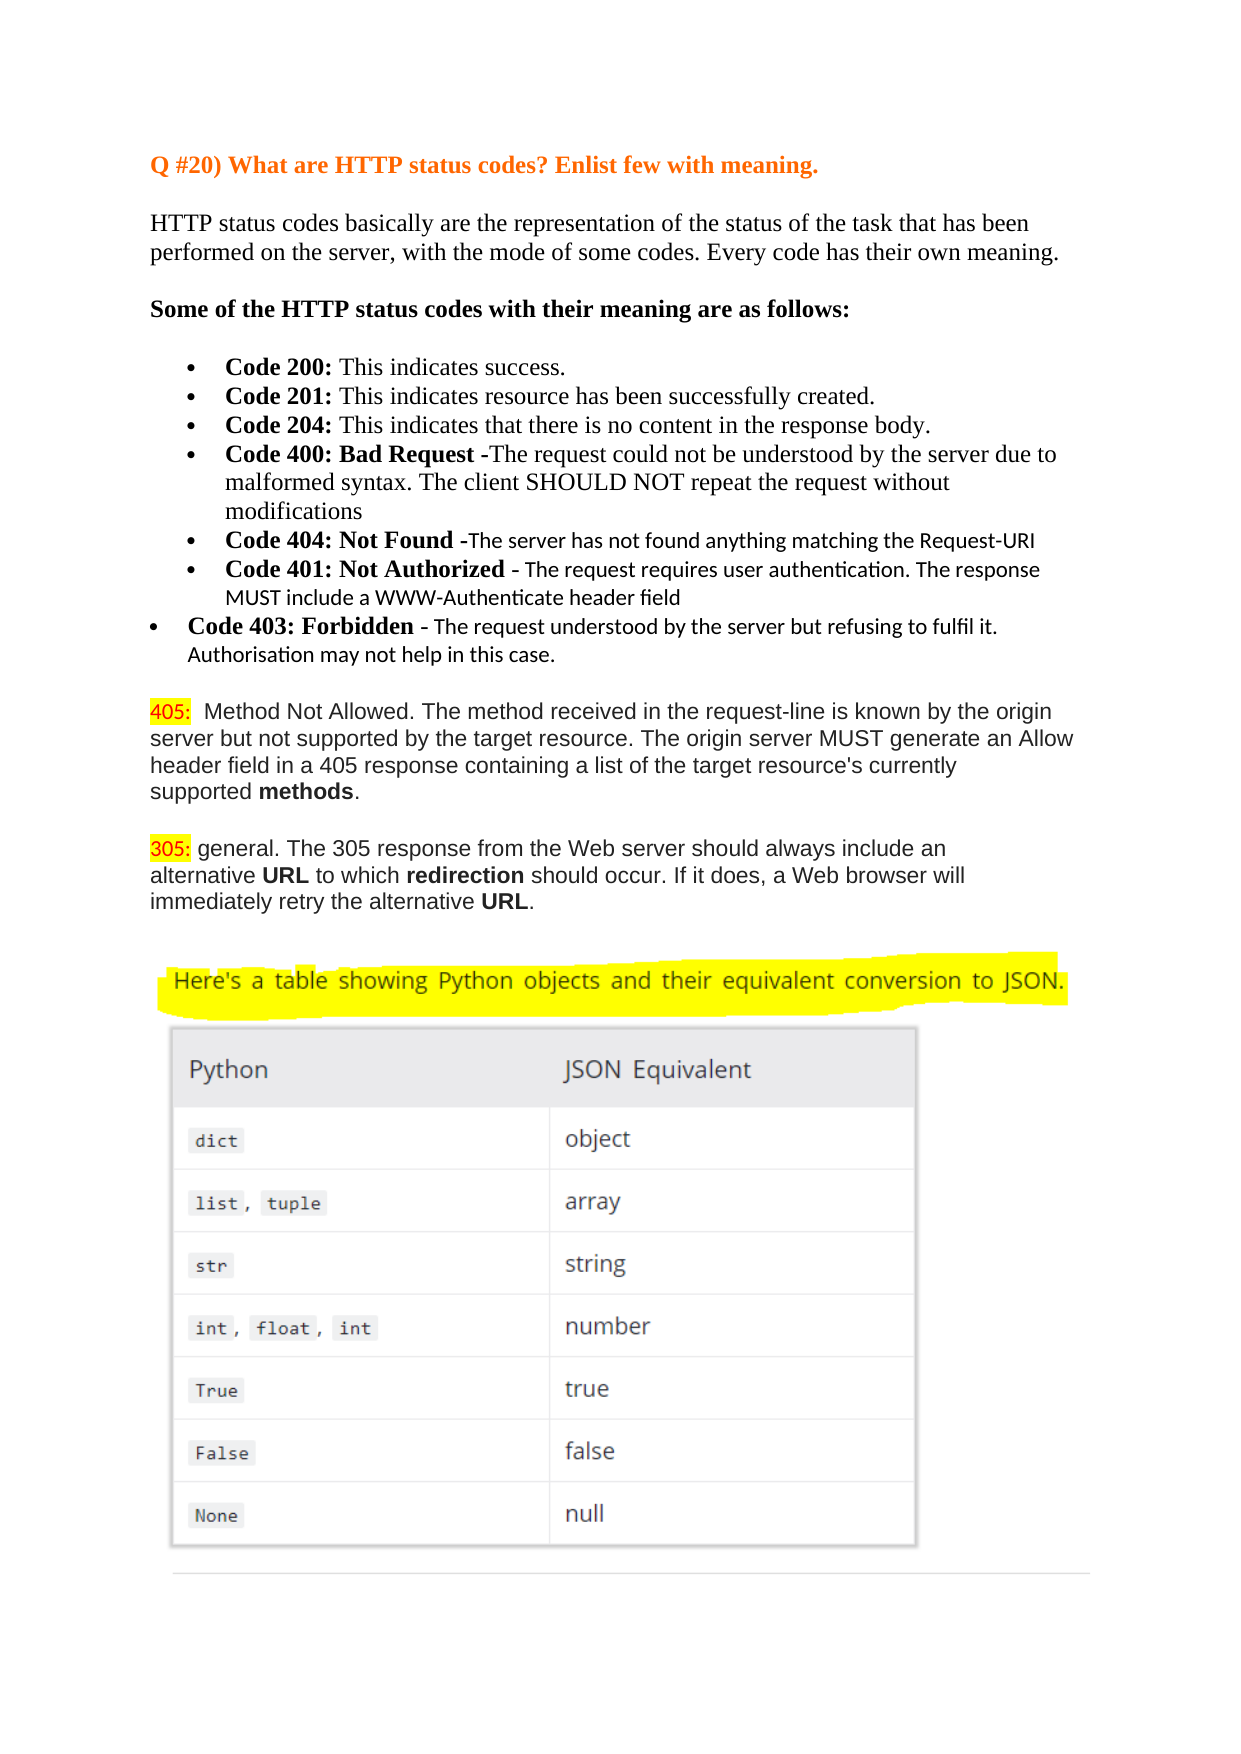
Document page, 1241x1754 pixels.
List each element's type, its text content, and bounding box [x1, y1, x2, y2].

list Code 201: This indicates resource has been successfully created. [187, 381, 1090, 410]
text HTTP status codes basically are the representation of the status of the task that has been performed on the server, with the mode of some codes. Every code has their own meaning. [150, 208, 1090, 265]
list Code 400: Bad Request -The request could not be understood by the server due to malformed syntax. The client SHOULD NOT repeat the request without modifications [187, 439, 1090, 525]
list Code 204: This indicates that there is no content in the response body. [187, 410, 1090, 439]
text 305: general. The 305 response from the Web server should always include an alternative URL to which redirection should occur. If it does, a Web browser will immediately retry the alternative URL. [191, 834, 1090, 914]
text 405: Method Not Allowed. The method received in the request-line is known by the origin server but not supported by the target resource. The origin server MUST generate an Allow header field in a 405 response containing a list of the target resource's currently supported methods. [150, 697, 1090, 804]
list Code 401: Not Authorized - The request requires user authentication. The response MUST include a WWW-Authenticate header field [187, 554, 1090, 611]
picture [150, 943, 1091, 1578]
text Q #20) What are HTTP status codes? Enlist few with meaning. [150, 150, 1090, 179]
list Code 200: This indicates success. [187, 352, 1090, 381]
list Code 404: Not Found -The server has not found anything matching the Request-URI [187, 525, 1090, 554]
list Code 403: Forbidden - The request understood by the server but refusing to fulfil it. Authorisation may not help in this case. [150, 611, 1090, 668]
text Some of the HTTP status codes with their meaning are as follows: [150, 294, 1090, 323]
